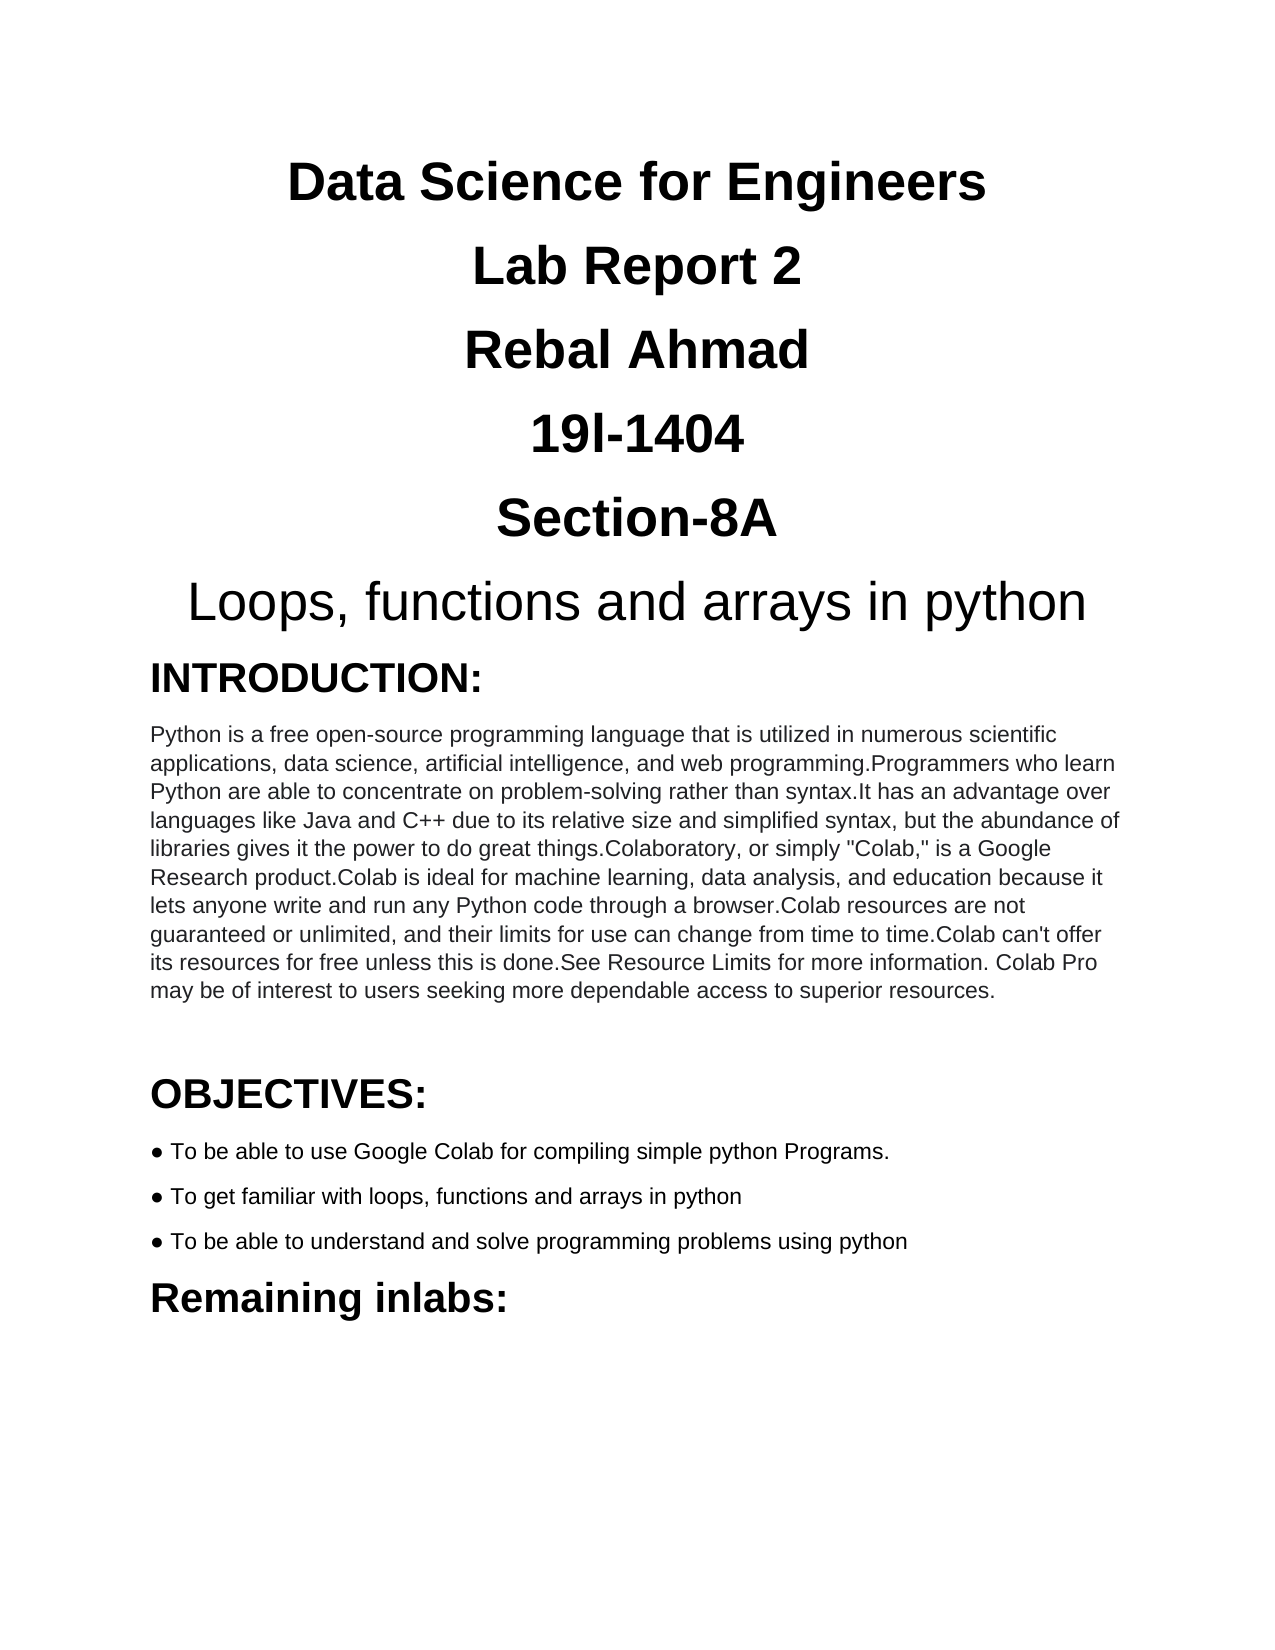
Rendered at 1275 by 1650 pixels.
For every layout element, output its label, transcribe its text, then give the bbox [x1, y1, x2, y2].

text Section-8A [150, 485, 1125, 548]
text ● To be able to use Google Colab for compiling simple python Programs. [150, 1138, 1125, 1164]
text Lab Report 2 [150, 234, 1125, 296]
text Data Science for Engineers [150, 150, 1125, 212]
text Python is a free open-source programming language that is utilized in numerous scientific applications, data science, artificial intelligence, and web programming.Programmers who learn Python are able to concentrate on problem-solving rather than syntax.It has an advantage over languages like Java and C++ due to its relative size and simplified syntax, but the abundance of libraries gives it the power to do great things.Colaboratory, or simply "Colab," is a Google Research product.Colab is ideal for machine learning, data analysis, and education because it lets anyone write and run any Python code through a browser.Colab resources are not guaranteed or unlimited, and their limits for use can change from time to time.Colab can't offer its resources for free unless this is done.See Resource Limits for more information. Colab Pro may be of interest to users seeking more dependable access to superior resources. [150, 721, 1125, 1004]
text ● To be able to understand and solve programming problems using python [150, 1228, 1125, 1254]
text OBJECTIVES: [150, 1069, 1125, 1117]
text Rebal Ahmad [150, 318, 1125, 380]
text ● To get familiar with loops, functions and arrays in python [150, 1183, 1125, 1209]
text Remaining inlabs: [150, 1273, 1125, 1321]
text Loops, functions and arrays in python [150, 569, 1125, 632]
text INTRODUCTION: [150, 653, 1125, 701]
text 19l-1404 [150, 402, 1125, 464]
